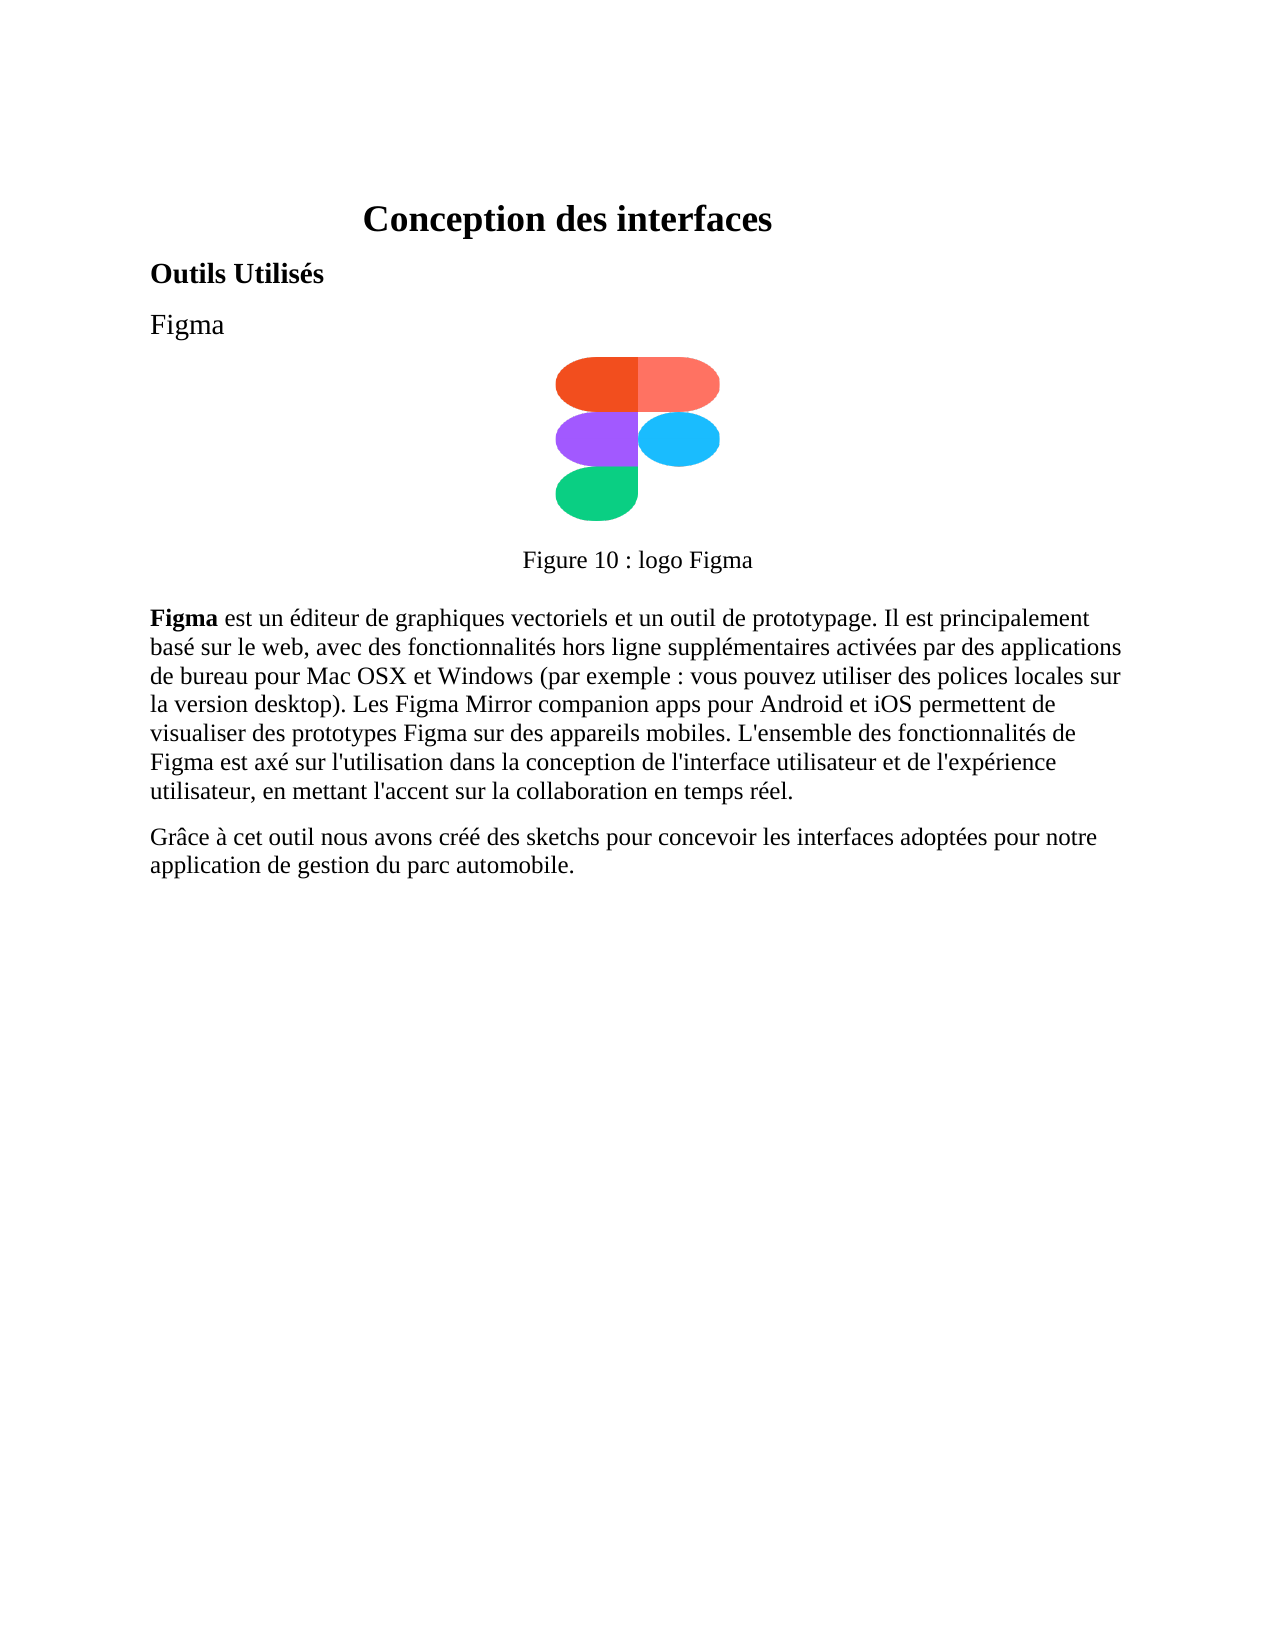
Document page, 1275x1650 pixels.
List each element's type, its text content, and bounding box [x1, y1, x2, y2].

text Figma est un éditeur de graphiques vectoriels et un outil de prototypage. Il est principalement basé sur le web, avec des fonctionnalités hors ligne supplémentaires activées par des applications de bureau pour Mac OSX et Windows (par exemple : vous pouvez utiliser des polices locales sur la version desktop). Les Figma Mirror companion apps pour Android et iOS permettent de visualiser des prototypes Figma sur des appareils mobiles. L'ensemble des fonctionnalités de Figma est axé sur l'utilisation dans la conception de l'interface utilisateur et de l'expérience utilisateur, en mettant l'accent sur la collaboration en temps réel. [150, 603, 1125, 804]
text Grâce à cet outil nous avons créé des sketchs pour concevoir les interfaces adoptées pour notre application de gestion du parc automobile. [575, 822, 1125, 879]
text Conception des interfaces [150, 196, 1125, 239]
picture [555, 357, 720, 521]
text Figure 10 : logo Figma [150, 545, 1125, 574]
text Outils Utilisés [150, 256, 1125, 290]
text Figma [150, 307, 1125, 341]
